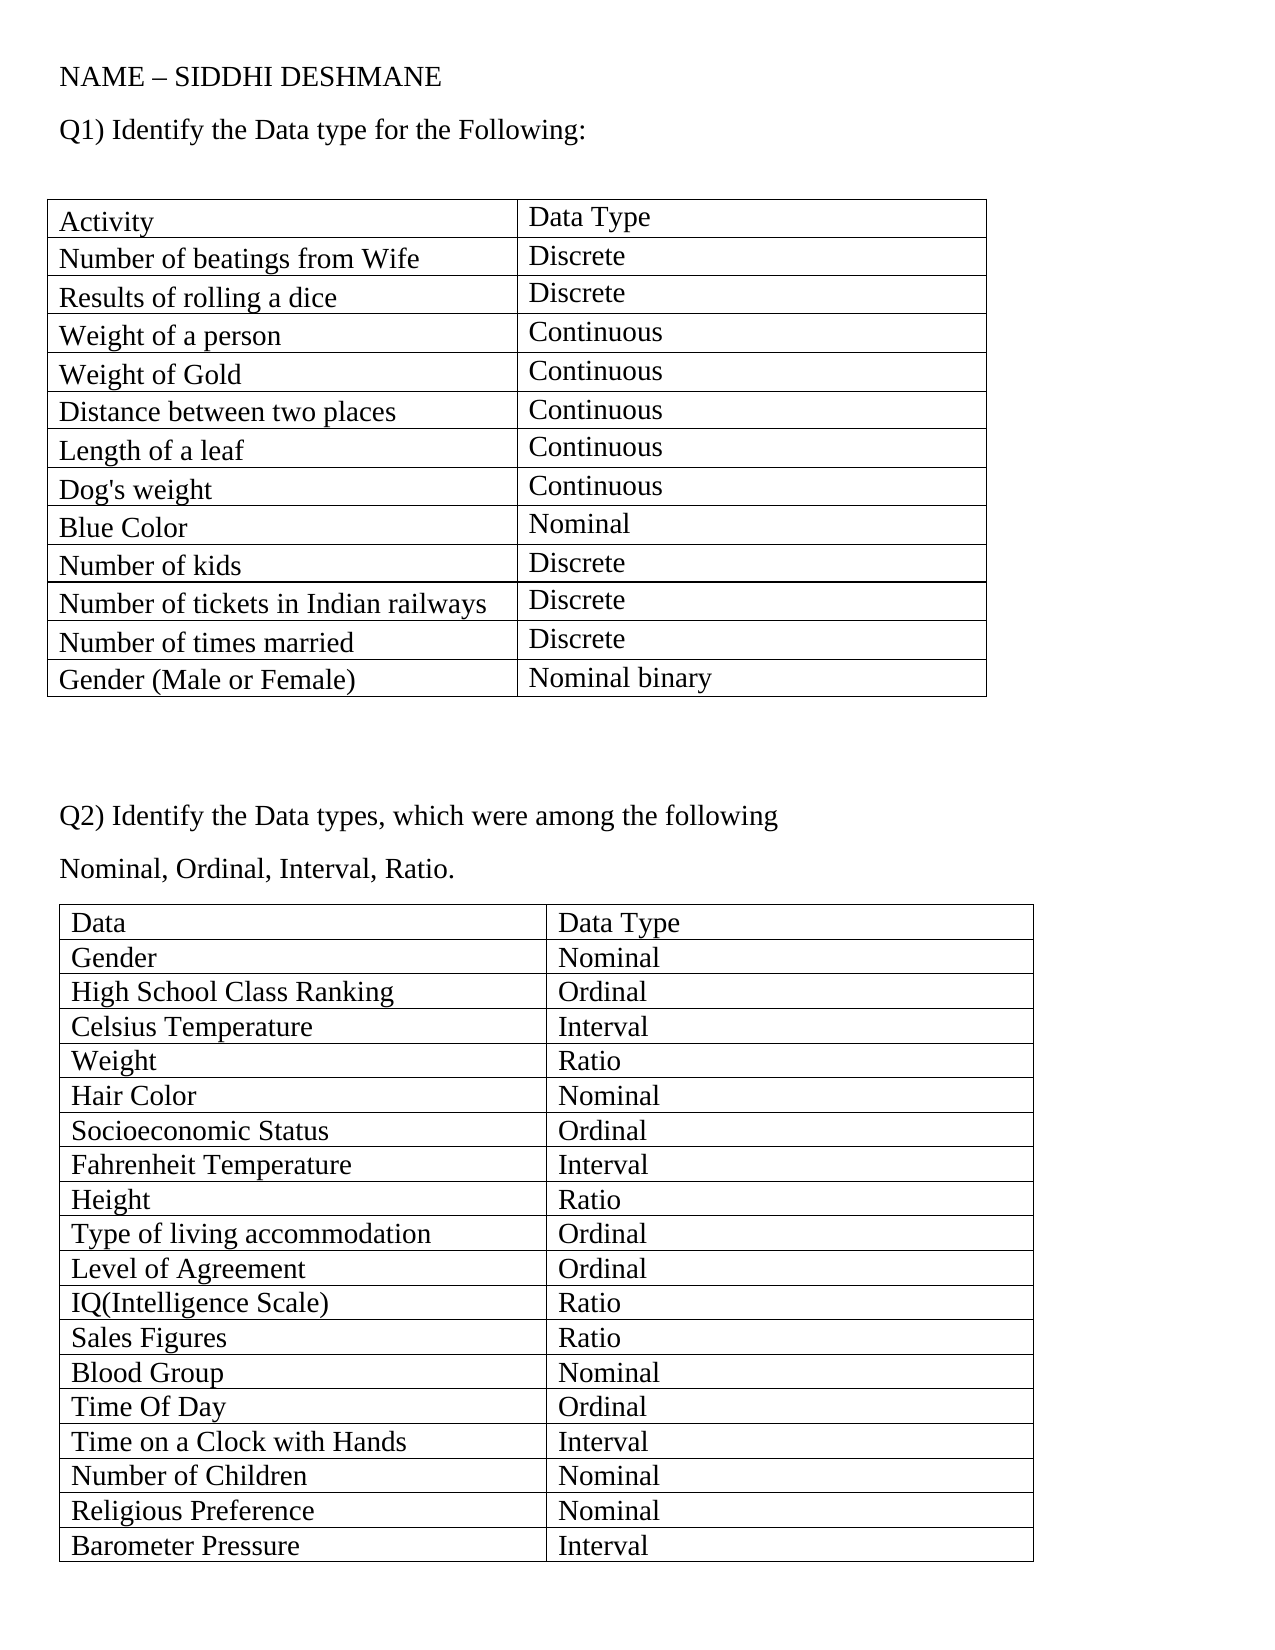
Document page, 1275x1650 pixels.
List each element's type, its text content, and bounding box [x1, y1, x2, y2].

table_header Data Type [547, 905, 1033, 939]
table_cell Interval [547, 1147, 1033, 1181]
table_cell Nominal [547, 940, 1033, 973]
table_cell Results of rolling a dice [48, 276, 517, 313]
table_cell Celsius Temperature [60, 1009, 546, 1042]
table_cell High School Class Ranking [60, 974, 546, 1008]
table_cell Ratio [547, 1286, 1033, 1319]
table_cell Time Of Day [60, 1389, 546, 1423]
table_cell Level of Agreement [60, 1251, 546, 1284]
table_cell Nominal [547, 1078, 1033, 1112]
table_cell Religious Preference [60, 1493, 546, 1527]
table_cell Nominal [547, 1355, 1033, 1388]
table_cell Nominal [547, 1493, 1033, 1527]
table_cell Dog's weight [48, 468, 517, 505]
table_cell Ratio [547, 1320, 1033, 1354]
table_cell Nominal [547, 1459, 1033, 1492]
table_cell Number of tickets in Indian railways [48, 583, 517, 620]
table_cell Interval [547, 1528, 1033, 1561]
table_cell Time on a Clock with Hands [60, 1424, 546, 1457]
table_cell Continuous [518, 314, 986, 352]
table_cell Number of beatings from Wife [48, 238, 517, 274]
table_cell Ordinal [547, 1216, 1033, 1250]
table_cell Continuous [518, 353, 986, 391]
table_cell Gender [60, 940, 546, 973]
table_cell IQ(Intelligence Scale) [60, 1286, 546, 1319]
table_cell Continuous [518, 429, 986, 467]
text Nominal, Ordinal, Interval, Ratio. [59, 851, 1125, 885]
table_cell Weight of a person [48, 314, 517, 352]
table_header Activity [48, 200, 517, 237]
table_cell Interval [547, 1424, 1033, 1457]
table_cell Length of a leaf [48, 429, 517, 467]
table_cell Height [60, 1182, 546, 1215]
table_cell Continuous [518, 392, 986, 428]
table_cell Blood Group [60, 1355, 546, 1388]
table_cell Ordinal [547, 1251, 1033, 1284]
table_cell Continuous [518, 468, 986, 505]
table_cell Ordinal [547, 1113, 1033, 1146]
table_cell Weight of Gold [48, 353, 517, 391]
table_cell Barometer Pressure [60, 1528, 546, 1561]
table_cell Discrete [518, 621, 986, 659]
table_cell Hair Color [60, 1078, 546, 1112]
table_cell Discrete [518, 545, 986, 581]
table_cell Distance between two places [48, 392, 517, 428]
table_cell Number of times married [48, 621, 517, 659]
table_cell Ratio [547, 1182, 1033, 1215]
table_cell Sales Figures [60, 1320, 546, 1354]
table_cell Discrete [518, 276, 986, 313]
table_cell Ordinal [547, 1389, 1033, 1423]
table_cell Nominal binary [518, 660, 986, 696]
table_cell Ordinal [547, 974, 1033, 1008]
table_cell Nominal [518, 506, 986, 544]
table_cell Discrete [518, 583, 986, 620]
text Q2) Identify the Data types, which were among the following [59, 798, 1125, 832]
table_cell Number of Children [60, 1459, 546, 1492]
table_cell Interval [547, 1009, 1033, 1042]
table_cell Type of living accommodation [60, 1216, 546, 1250]
text Q1) Identify the Data type for the Following: [59, 112, 1125, 145]
table_cell Socioeconomic Status [60, 1113, 546, 1146]
table_cell Gender (Male or Female) [48, 660, 517, 696]
text NAME – SIDDHI DESHMANE [59, 59, 1125, 93]
table_cell Discrete [518, 238, 986, 274]
table_cell Ratio [547, 1044, 1033, 1077]
table_cell Fahrenheit Temperature [60, 1147, 546, 1181]
table_cell Blue Color [48, 506, 517, 544]
table_header Data [60, 905, 546, 939]
table_cell Number of kids [48, 545, 517, 581]
table_cell Weight [60, 1044, 546, 1077]
table_header Data Type [518, 200, 986, 237]
